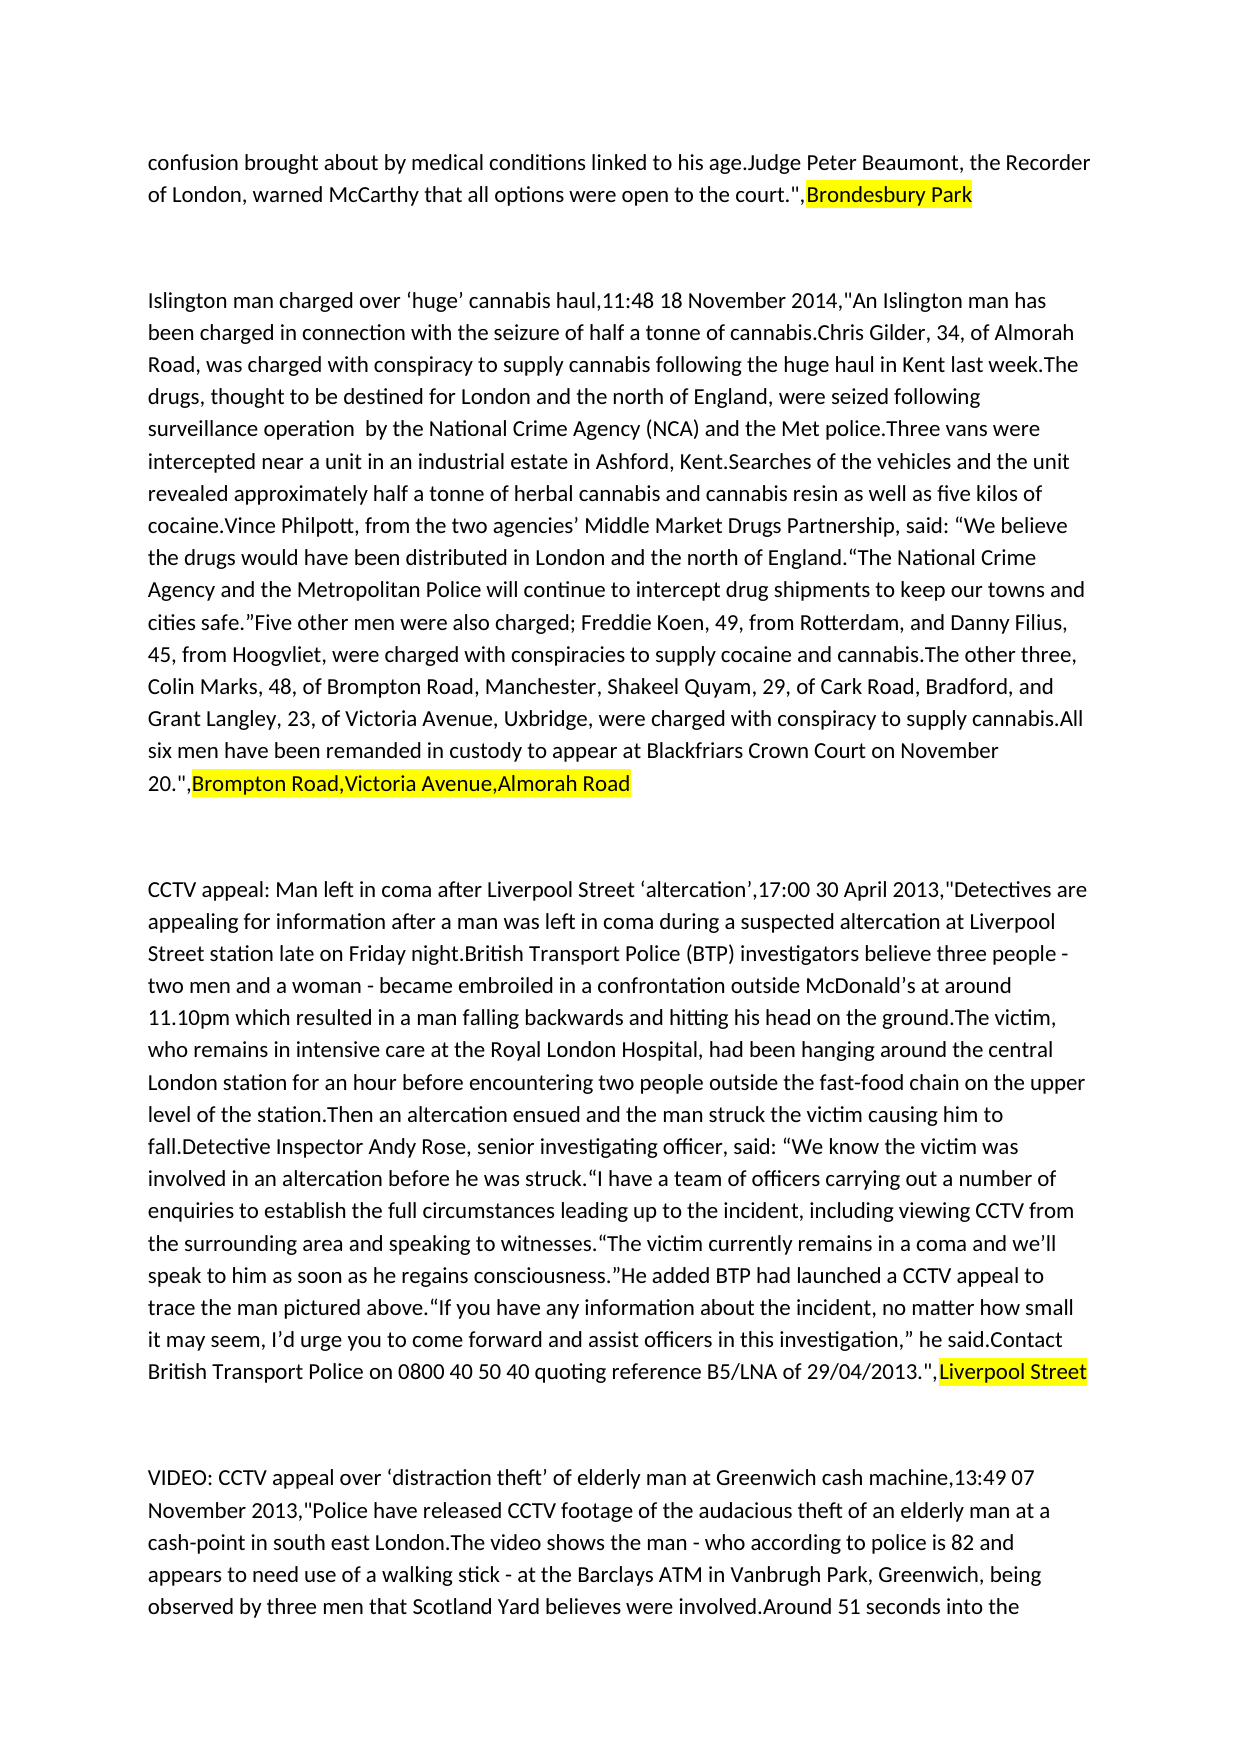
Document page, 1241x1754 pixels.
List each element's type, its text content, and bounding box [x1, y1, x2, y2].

text Islington man charged over ‘huge’ cannabis haul,11:48 18 November 2014,"An Islington man has been charged in connection with the seizure of half a tonne of cannabis.Chris Gilder, 34, of Almorah Road, was charged with conspiracy to supply cannabis following the huge haul in Kent last week.The drugs, thought to be destined for London and the north of England, were seized following surveillance operation by the National Crime Agency (NCA) and the Met police.Three vans were intercepted near a unit in an industrial estate in Ashford, Kent.Searches of the vehicles and the unit revealed approximately half a tonne of herbal cannabis and cannabis resin as well as five kilos of cocaine.Vince Philpott, from the two agencies’ Middle Market Drugs Partnership, said: “We believe the drugs would have been distributed in London and the north of England.“The National Crime Agency and the Metropolitan Police will continue to intercept drug shipments to keep our towns and cities safe.”Five other men were also charged; Freddie Koen, 49, from Rotterdam, and Danny Filius, 45, from Hoogvliet, were charged with conspiracies to supply cocaine and cannabis.The other three, Colin Marks, 48, of Brompton Road, Manchester, Shakeel Quyam, 29, of Cark Road, Bradford, and Grant Langley, 23, of Victoria Avenue, Uxbridge, were charged with conspiracy to supply cannabis.All six men have been remanded in custody to appear at Blackfriars Crown Court on November 20.",Brompton Road,Victoria Avenue,Almorah Road [148, 286, 1093, 797]
